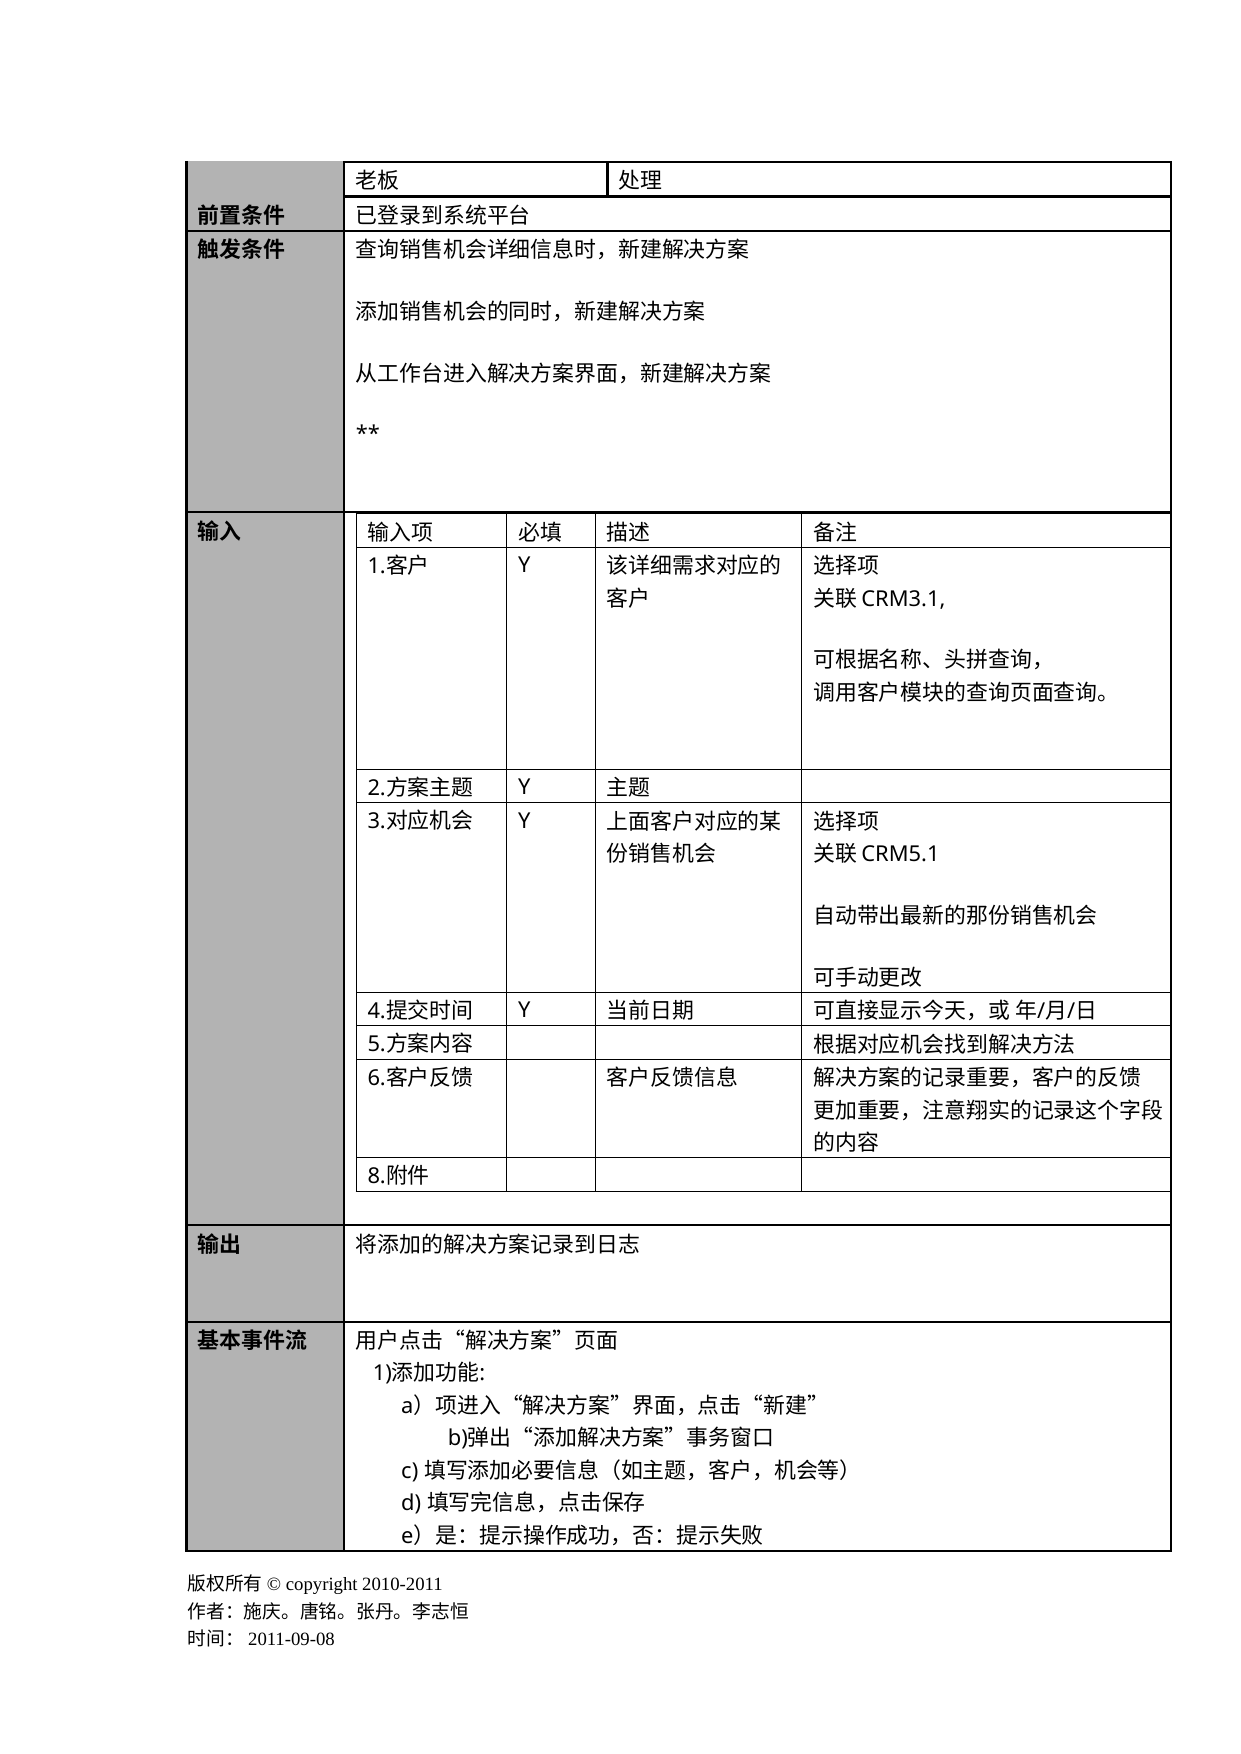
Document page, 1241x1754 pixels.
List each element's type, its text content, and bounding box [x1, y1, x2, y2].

table_cell 处理 [609, 163, 1170, 195]
table_cell 已登录到系统平台 [345, 198, 1170, 230]
table_cell 输入 [188, 513, 343, 1224]
table_cell 将添加的解决方案记录到日志 [345, 1226, 1170, 1321]
table_cell 前置条件 [188, 195, 343, 230]
table_cell 输出 [188, 1226, 343, 1321]
table_cell 触发条件 [188, 232, 343, 511]
table_cell 基本事件流 [188, 1323, 343, 1550]
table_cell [345, 1323, 1170, 1550]
table_cell 查询销售机会详细信息时，新建解决方案 添加销售机会的同时，新建解决方案 从工作台进入解决方案界面，新建解决方案 ** [345, 232, 1170, 511]
table_cell [345, 513, 1170, 1224]
table_cell 老板 [345, 163, 606, 195]
table_cell [188, 161, 343, 195]
